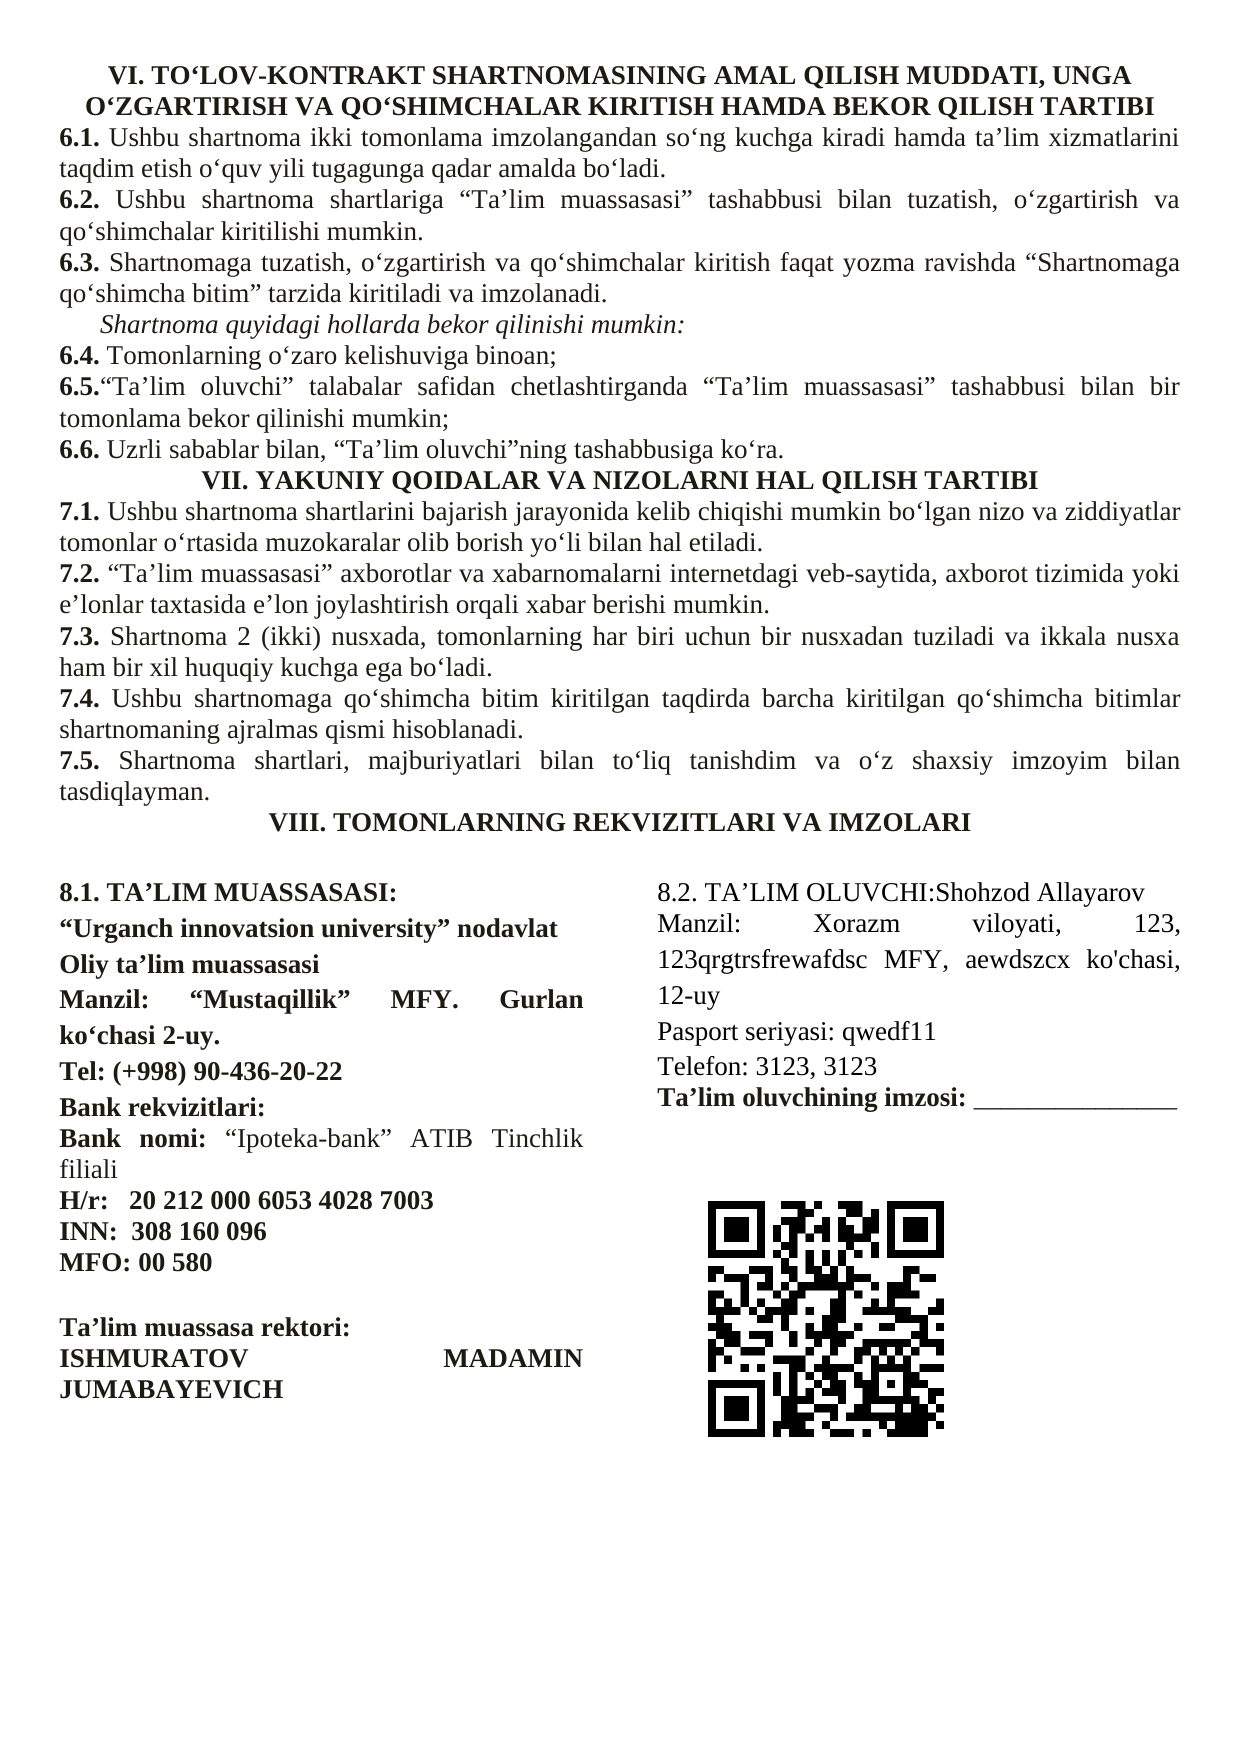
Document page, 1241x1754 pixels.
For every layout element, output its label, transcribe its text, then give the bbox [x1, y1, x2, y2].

text 8.2. TA’LIM OLUVCHI:Shohzod Allayarov [657, 876, 1181, 907]
text 7.2. “Ta’lim muassasasi” axborotlar va xabarnomalarni internetdagi veb-saytida, axborot tizimida yoki e’lonlar taxtasida e’lon joylashtirish orqali xabar berishi mumkin. [59, 557, 1181, 620]
text “Urganch innovatsion university” nodavlat Oliy ta’lim muassasasi [59, 912, 583, 979]
text 6.6. Uzrli sabablar bilan, “Ta’lim oluvchi”ning tashabbusiga ko‘ra. [59, 433, 1181, 464]
text 7.3. Shartnoma 2 (ikki) nusxada, tomonlarning har biri uchun bir nusxadan tuziladi va ikkala nusxa ham bir xil huquqiy kuchga ega bo‘ladi. [59, 620, 1181, 682]
text 6.5.“Ta’lim oluvchi” talabalar safidan chetlashtirganda “Ta’lim muassasasi” tashabbusi bilan bir tomonlama bekor qilinishi mumkin; [59, 371, 1181, 433]
text Ta’lim muassasa rektori: [59, 1311, 583, 1342]
text H/r: 20 212 000 6053 4028 7003 [59, 1184, 583, 1215]
text Manzil: “Mustaqillik” MFY. Gurlan koʻchasi 2-uy. [59, 983, 583, 1050]
text Manzil: Xorazm viloyati, 123, 123qrgtrsfrewafdsc MFY, aewdszcx ko'chasi, 12-uy [657, 907, 1181, 1010]
text VI. TO‘LOV-KONTRAKT SHARTNOMASINING AMAL QILISH MUDDATI, UNGA O‘ZGARTIRISH VA QO‘SHIMCHALAR KIRITISH HAMDA BEKOR QILISH TARTIBI [59, 59, 1181, 121]
text Bank rekvizitlari: [59, 1091, 583, 1122]
text Pasport seriyasi: qwedf11 [657, 1014, 1181, 1046]
text Tel: (+998) 90-436-20-22 [59, 1055, 583, 1086]
text Bank nomi: “Ipoteka-bank” ATIB Tinchlik filiali [59, 1122, 583, 1184]
text 8.1. TA’LIM MUASSASASI: [59, 876, 583, 907]
text 7.1. Ushbu shartnoma shartlarini bajarish jarayonida kelib chiqishi mumkin bo‘lgan nizo va ziddiyatlar tomonlar o‘rtasida muzokaralar olib borish yo‘li bilan hal etiladi. [59, 495, 1181, 557]
text Telefon: 3123, 3123 [657, 1050, 1181, 1081]
text 6.2. Ushbu shartnoma shartlariga “Ta’lim muassasasi” tashabbusi bilan tuzatish, o‘zgartirish va qo‘shimchalar kiritilishi mumkin. [59, 184, 1181, 246]
text MFO: 00 580 [59, 1246, 583, 1277]
text 6.3. Shartnomaga tuzatish, o‘zgartirish va qo‘shimchalar kiritish faqat yozma ravishda “Shartnomaga qo‘shimcha bitim” tarzida kiritiladi va imzolanadi. [59, 246, 1181, 308]
text Ta’lim oluvchining imzosi: _______________ [657, 1081, 1181, 1113]
text 6.4. Tomonlarning o‘zaro kelishuviga binoan; [59, 339, 1181, 371]
text VII. YAKUNIY QOIDALAR VA NIZOLARNI HAL QILISH TARTIBI [59, 464, 1181, 495]
text Shartnoma quyidagi hollarda bekor qilinishi mumkin: [59, 308, 1181, 339]
text ISHMURATOV MADAMIN JUMABAYEVICH [59, 1342, 583, 1404]
text 7.4. Ushbu shartnomaga qo‘shimcha bitim kiritilgan taqdirda barcha kiritilgan qo‘shimcha bitimlar shartnomaning ajralmas qismi hisoblanadi. [59, 682, 1181, 744]
text 6.1. Ushbu shartnoma ikki tomonlama imzolangandan so‘ng kuchga kiradi hamda ta’lim xizmatlarini taqdim etish o‘quv yili tugagunga qadar amalda bo‘ladi. [59, 121, 1181, 184]
text INN: 308 160 096 [59, 1215, 583, 1246]
text 7.5. Shartnoma shartlari, majburiyatlari bilan to‘liq tanishdim va o‘z shaxsiy imzoyim bilan tasdiqlayman. [59, 744, 1181, 807]
picture [675, 1168, 976, 1469]
text VIII. TOMONLARNING REKVIZITLARI VA IMZOLARI [59, 807, 1181, 838]
